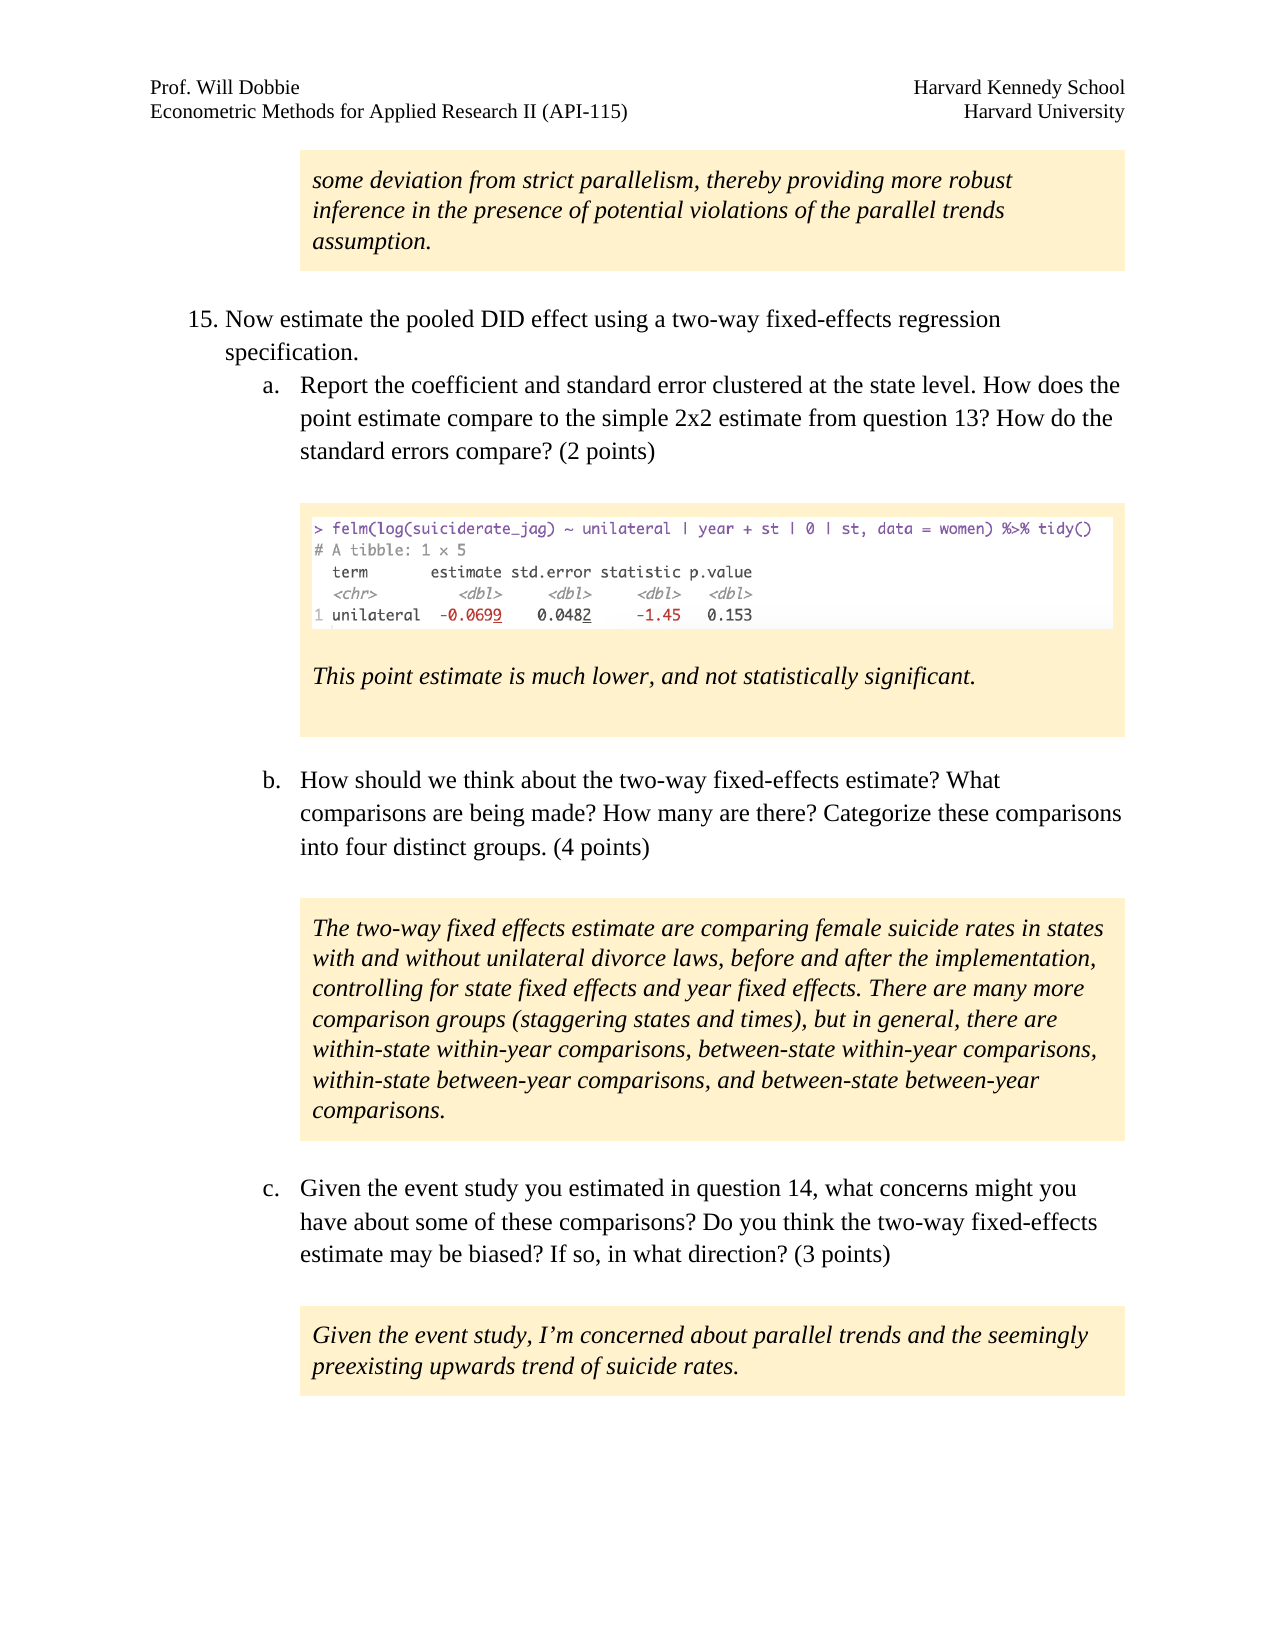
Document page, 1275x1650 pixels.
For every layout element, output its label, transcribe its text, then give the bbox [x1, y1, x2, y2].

picture [312, 517, 1113, 629]
list Given the event study you estimated in question 14, what concerns might you have about some of these comparisons? Do you think the two-way fixed-effects estimate may be biased? If so, in what direction? (3 points) [262, 1173, 1125, 1301]
list Report the coefficient and standard error clustered at the state level. How does the point estimate compare to the simple 2x2 estimate from question 13? How do the standard errors compare? (2 points) [262, 370, 1125, 465]
table_header The two-way fixed effects estimate are comparing female suicide rates in states with and without unilateral divorce laws, before and after the implementation, controlling for state fixed effects and year fixed effects. There are many more comparison groups (staggering states and times), but in general, there are within-state within-year comparisons, between-state within-year comparisons, within-state between-year comparisons, and between-state between-year comparisons. [300, 898, 1125, 1141]
table_header Given the event study, I’m concerned about parallel trends and the seemingly preexisting upwards trend of suicide rates. [300, 1306, 1125, 1396]
table_header This point estimate is much lower, and not statistically significant. [300, 503, 1125, 737]
list How should we think about the two-way fixed-effects estimate? What comparisons are being made? How many are there? Categorize these comparisons into four distinct groups. (4 points) [262, 766, 1125, 860]
list Now estimate the pooled DID effect using a two-way fixed-effects regression specification. [187, 304, 1125, 366]
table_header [300, 150, 1125, 271]
